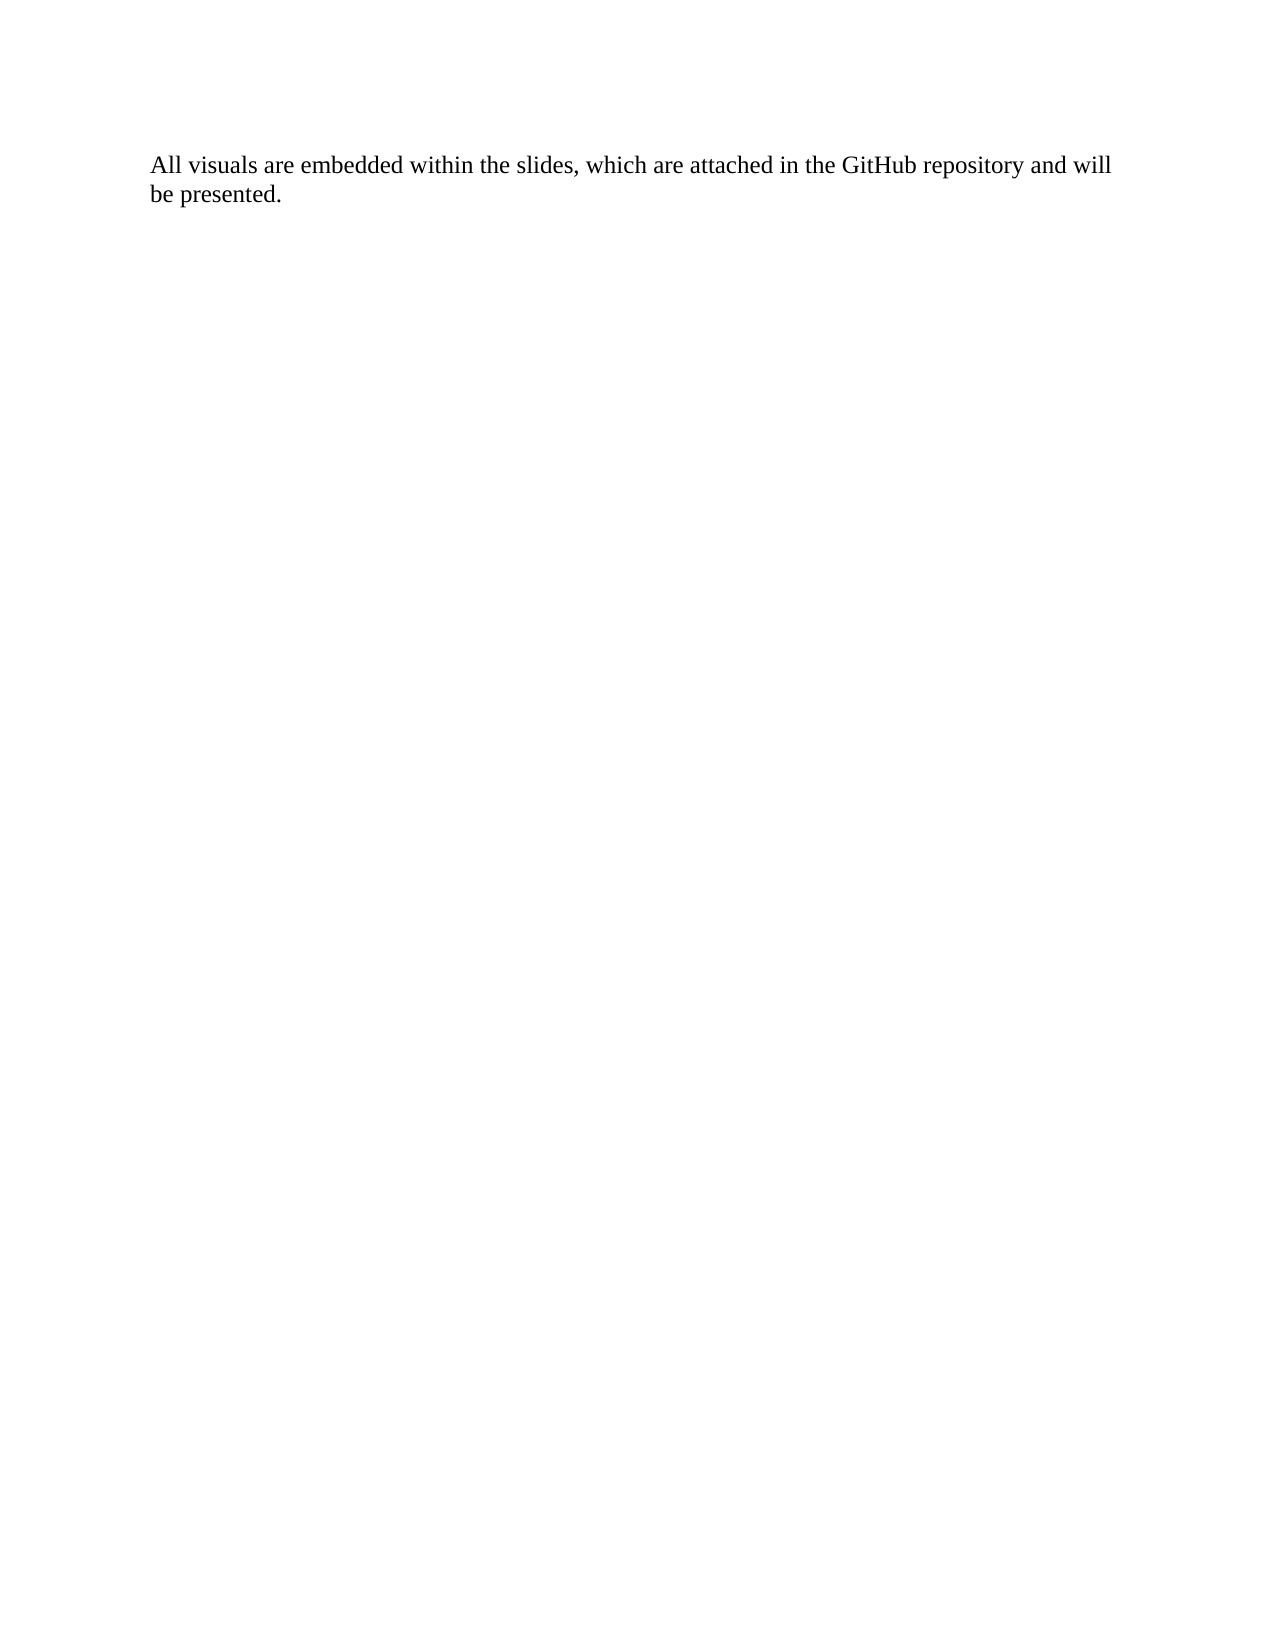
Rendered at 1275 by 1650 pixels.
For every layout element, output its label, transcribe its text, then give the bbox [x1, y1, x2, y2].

text All visuals are embedded within the slides, which are attached in the GitHub repository and will be presented. [150, 150, 1125, 207]
